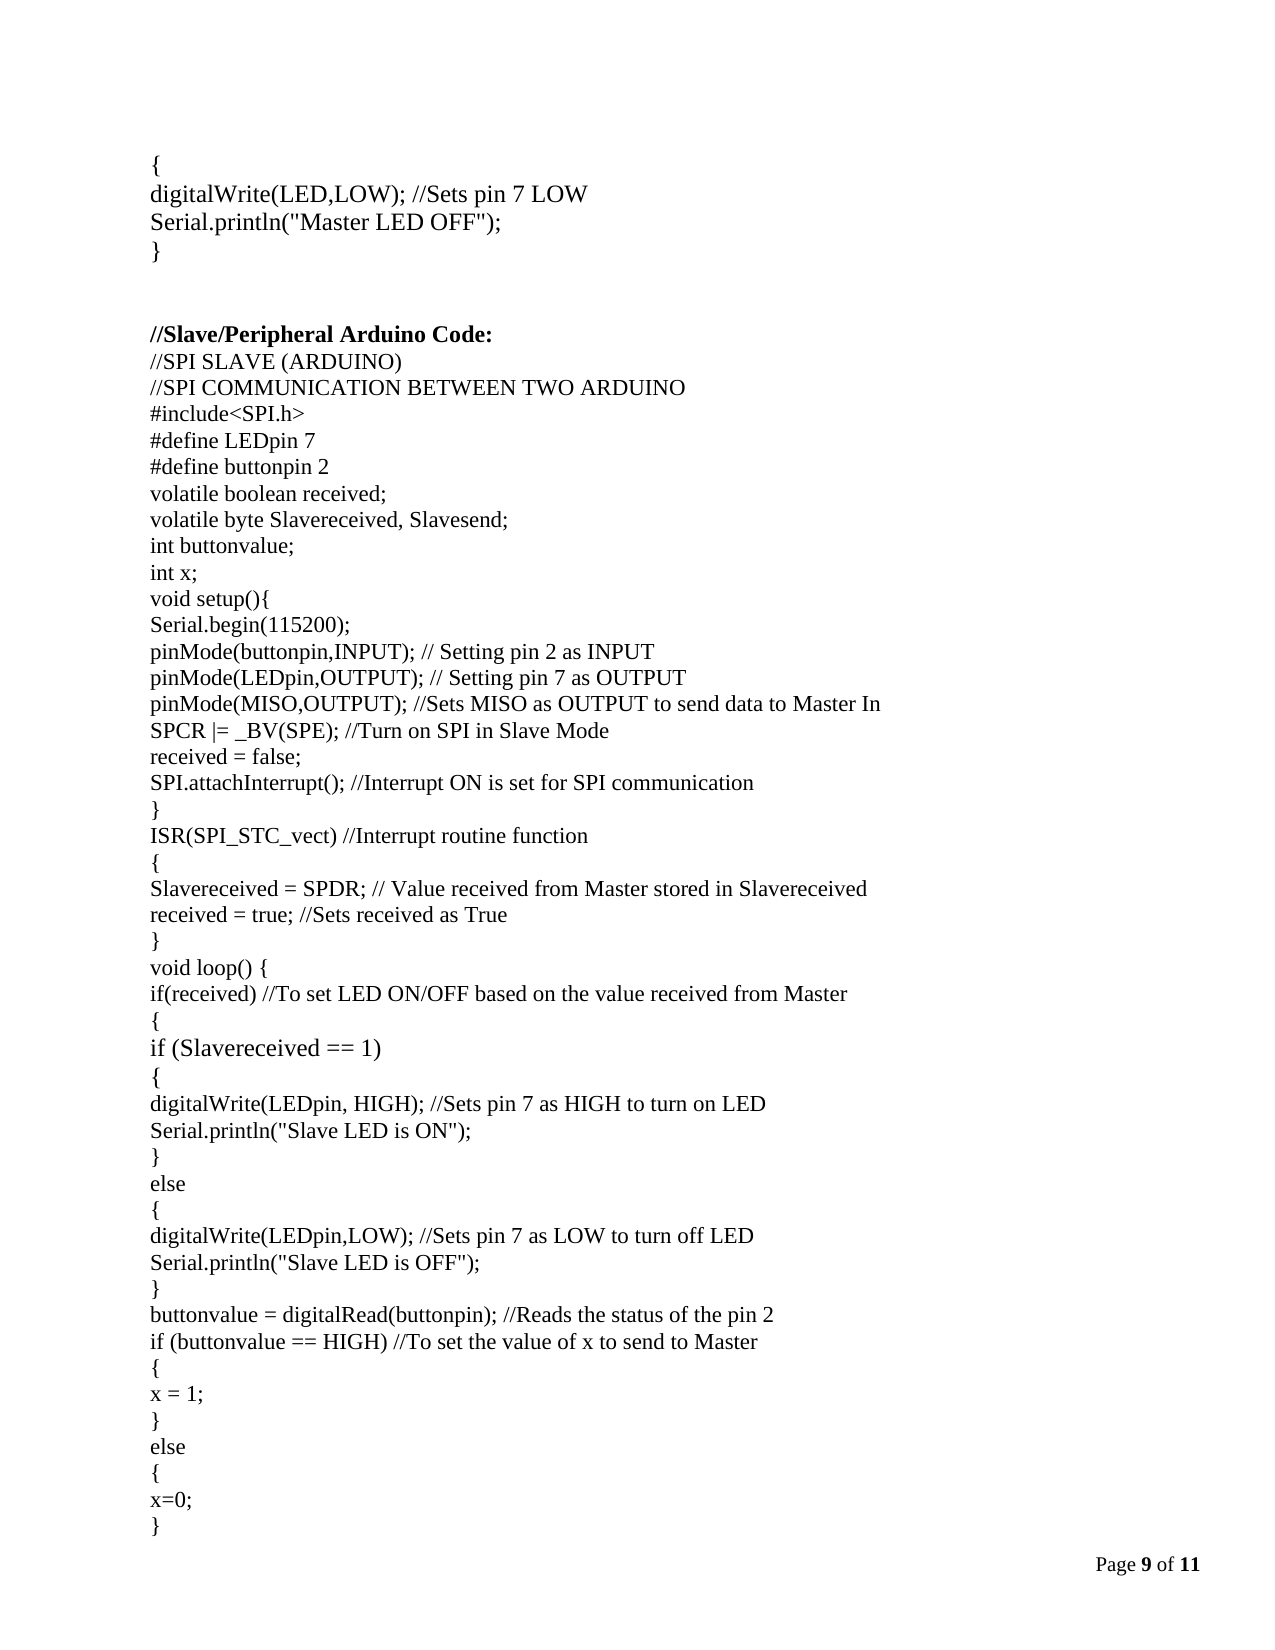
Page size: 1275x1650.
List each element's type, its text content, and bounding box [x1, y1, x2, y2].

text buttonvalue = digitalRead(buttonpin); //Reads the status of the pin 2 [150, 1301, 1200, 1328]
text { [150, 1459, 1200, 1486]
text received = false; [150, 743, 1200, 769]
text { [150, 1196, 1200, 1222]
text else [150, 1433, 1200, 1459]
text void setup(){ [150, 585, 1200, 611]
text Slavereceived = SPDR; // Value received from Master stored in Slavereceived [150, 875, 1200, 901]
text SPI.attachInterrupt(); //Interrupt ON is set for SPI communication [150, 769, 1200, 796]
text } [150, 1407, 1200, 1433]
text { [150, 1007, 1200, 1033]
text digitalWrite(LEDpin, HIGH); //Sets pin 7 as HIGH to turn on LED [150, 1091, 1200, 1117]
text if(received) //To set LED ON/OFF based on the value received from Master [150, 980, 1200, 1007]
text digitalWrite(LED,LOW); //Sets pin 7 LOW [150, 179, 1200, 207]
text SPCR |= _BV(SPE); //Turn on SPI in Slave Mode [150, 717, 1200, 743]
text void loop() { [150, 954, 1200, 980]
text digitalWrite(LEDpin,LOW); //Sets pin 7 as LOW to turn off LED [150, 1222, 1200, 1249]
text pinMode(MISO,OUTPUT); //Sets MISO as OUTPUT to send data to Master In [150, 690, 1200, 717]
text //SPI SLAVE (ARDUINO) [150, 348, 1200, 374]
text int buttonvalue; [150, 532, 1200, 559]
text } [150, 1143, 1200, 1169]
text x=0; [150, 1486, 1200, 1512]
text } [150, 1512, 1200, 1538]
text } [150, 236, 1200, 265]
text if (Slavereceived == 1) [150, 1033, 1200, 1062]
text pinMode(LEDpin,OUTPUT); // Setting pin 7 as OUTPUT [150, 664, 1200, 690]
text received = true; //Sets received as True [150, 901, 1200, 928]
text if (buttonvalue == HIGH) //To set the value of x to send to Master [150, 1328, 1200, 1354]
text Serial.begin(115200); [150, 611, 1200, 638]
text #define buttonpin 2 [150, 453, 1200, 479]
text //Slave/Peripheral Arduino Code: [150, 320, 1200, 348]
text { [150, 1062, 1200, 1091]
text Serial.println("Master LED OFF"); [150, 207, 1200, 236]
text Serial.println("Slave LED is ON"); [150, 1117, 1200, 1143]
text { [150, 1354, 1200, 1380]
text #define LEDpin 7 [150, 427, 1200, 453]
text else [150, 1169, 1200, 1196]
text pinMode(buttonpin,INPUT); // Setting pin 2 as INPUT [150, 638, 1200, 664]
text ISR(SPI_STC_vect) //Interrupt routine function [150, 822, 1200, 848]
text { [150, 150, 1200, 179]
text } [150, 928, 1200, 954]
text volatile byte Slavereceived, Slavesend; [150, 506, 1200, 532]
text Serial.println("Slave LED is OFF"); [150, 1249, 1200, 1275]
text } [150, 1275, 1200, 1301]
text volatile boolean received; [150, 479, 1200, 506]
text { [150, 848, 1200, 875]
text #include<SPI.h> [150, 401, 1200, 427]
text } [150, 796, 1200, 822]
text int x; [150, 559, 1200, 585]
text x = 1; [150, 1380, 1200, 1407]
text //SPI COMMUNICATION BETWEEN TWO ARDUINO [150, 374, 1200, 401]
